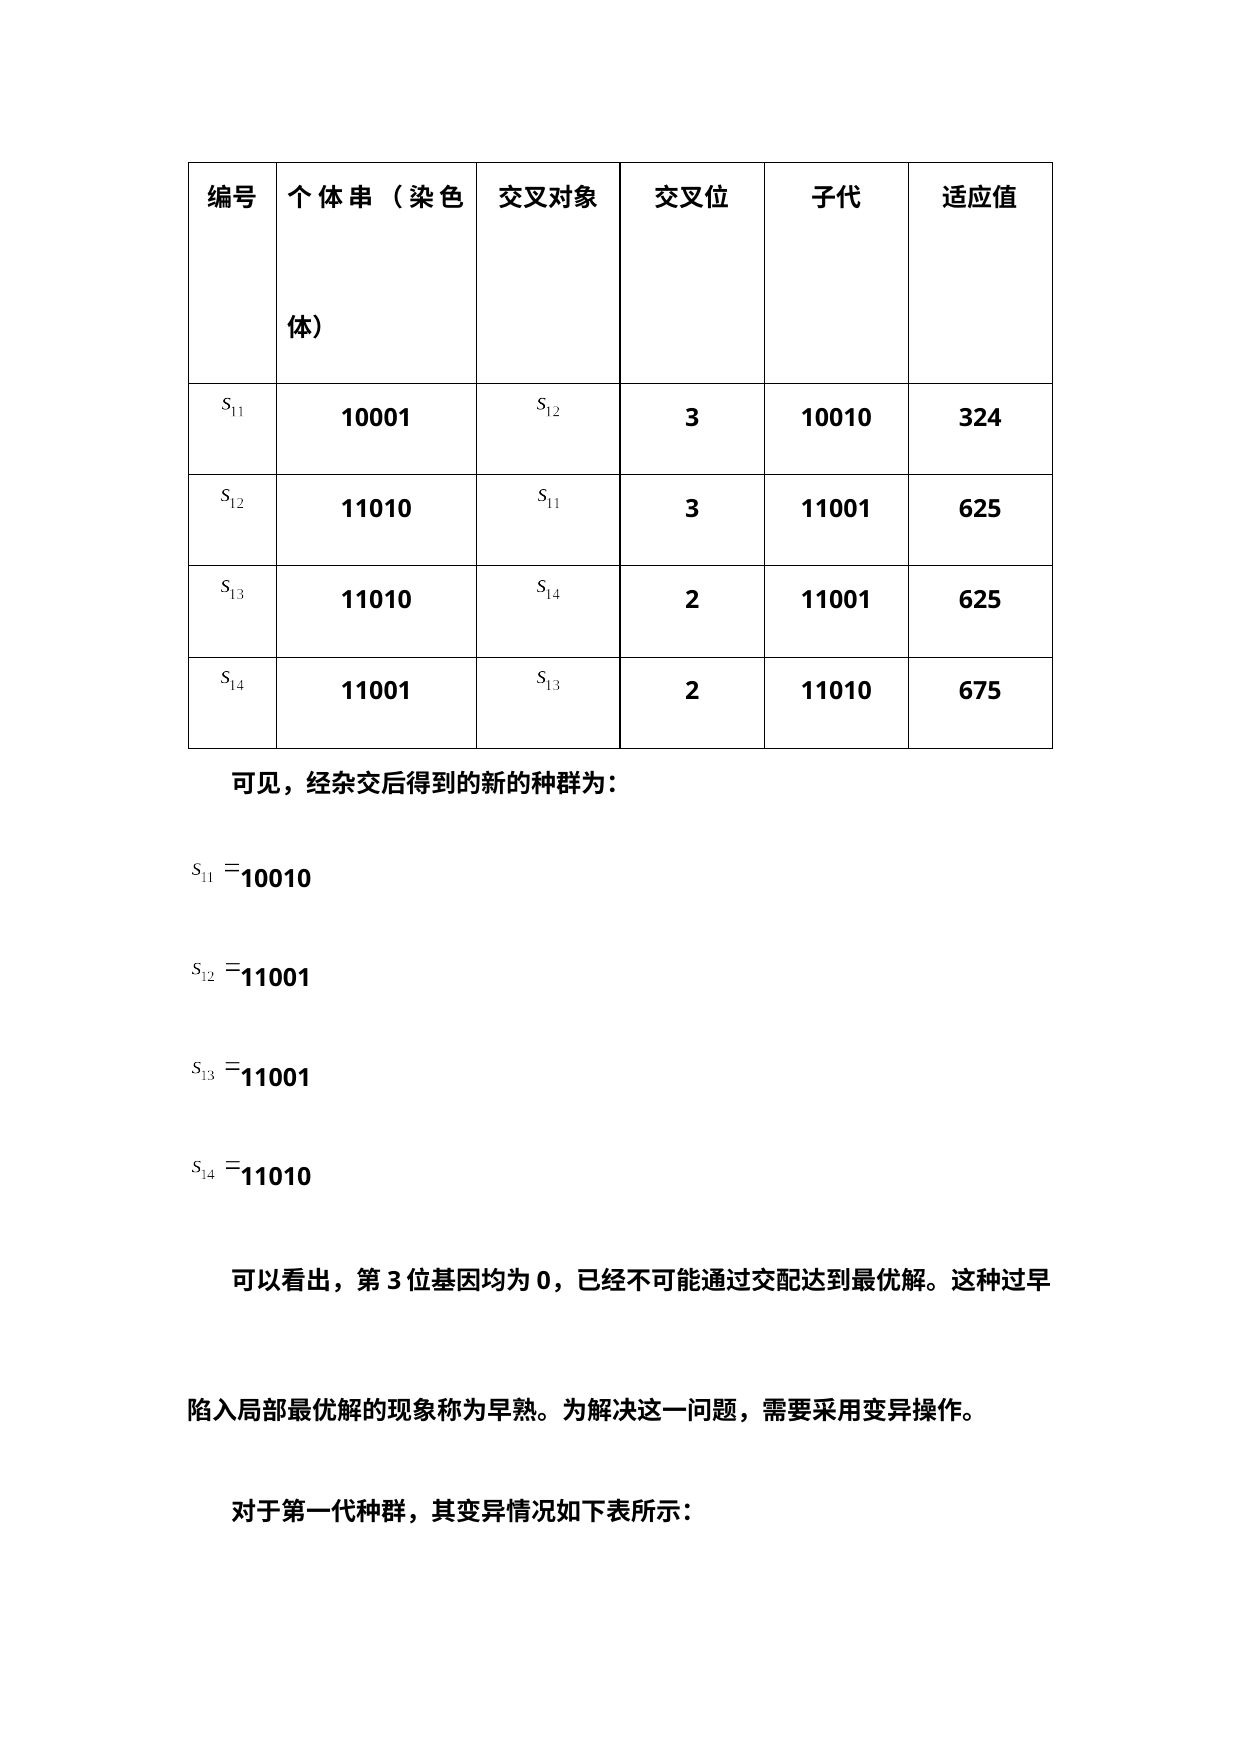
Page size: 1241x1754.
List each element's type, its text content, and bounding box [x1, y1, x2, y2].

table_header 交叉位 [621, 163, 764, 383]
table_cell [477, 384, 619, 474]
text 可以看出，第3位基因均为0，已经不可能通过交配达到最优解。这种过早陷入局部最优解的现象称为早熟。为解决这一问题，需要采用变异操作。 [187, 1246, 1053, 1441]
table_header 交叉对象 [477, 163, 619, 383]
table_cell [189, 475, 276, 565]
table_cell 2 [621, 658, 764, 748]
table_cell 3 [621, 384, 764, 474]
text 10010 [187, 850, 1053, 915]
table_cell [189, 566, 276, 657]
table_cell 11010 [765, 658, 908, 748]
table_cell [477, 475, 619, 565]
table_cell 675 [909, 658, 1052, 748]
table_cell 10001 [277, 384, 476, 474]
table_cell [189, 384, 276, 474]
table_cell [189, 658, 276, 748]
table_header 子代 [765, 163, 908, 383]
table_header 适应值 [909, 163, 1052, 383]
table_cell 324 [909, 384, 1052, 474]
text 11010 [187, 1147, 1053, 1212]
table_cell 11010 [277, 475, 476, 565]
table_cell 10010 [765, 384, 908, 474]
table_cell [477, 566, 619, 657]
table_cell 2 [621, 566, 764, 657]
text 11001 [187, 1048, 1053, 1113]
table_cell 625 [909, 566, 1052, 657]
table_cell 11001 [765, 566, 908, 657]
table_cell [477, 658, 619, 748]
table_cell 11001 [765, 475, 908, 565]
table_header 个体串（染色体） [277, 163, 476, 383]
table_header 编号 [189, 163, 276, 383]
text 11001 [187, 949, 1053, 1014]
text 对于第一代种群，其变异情况如下表所示： [187, 1477, 1053, 1542]
table_cell 3 [621, 475, 764, 565]
table_cell 11001 [277, 658, 476, 748]
text 可见，经杂交后得到的新的种群为： [187, 749, 1053, 814]
table_cell 625 [909, 475, 1052, 565]
table_cell 11010 [277, 566, 476, 657]
